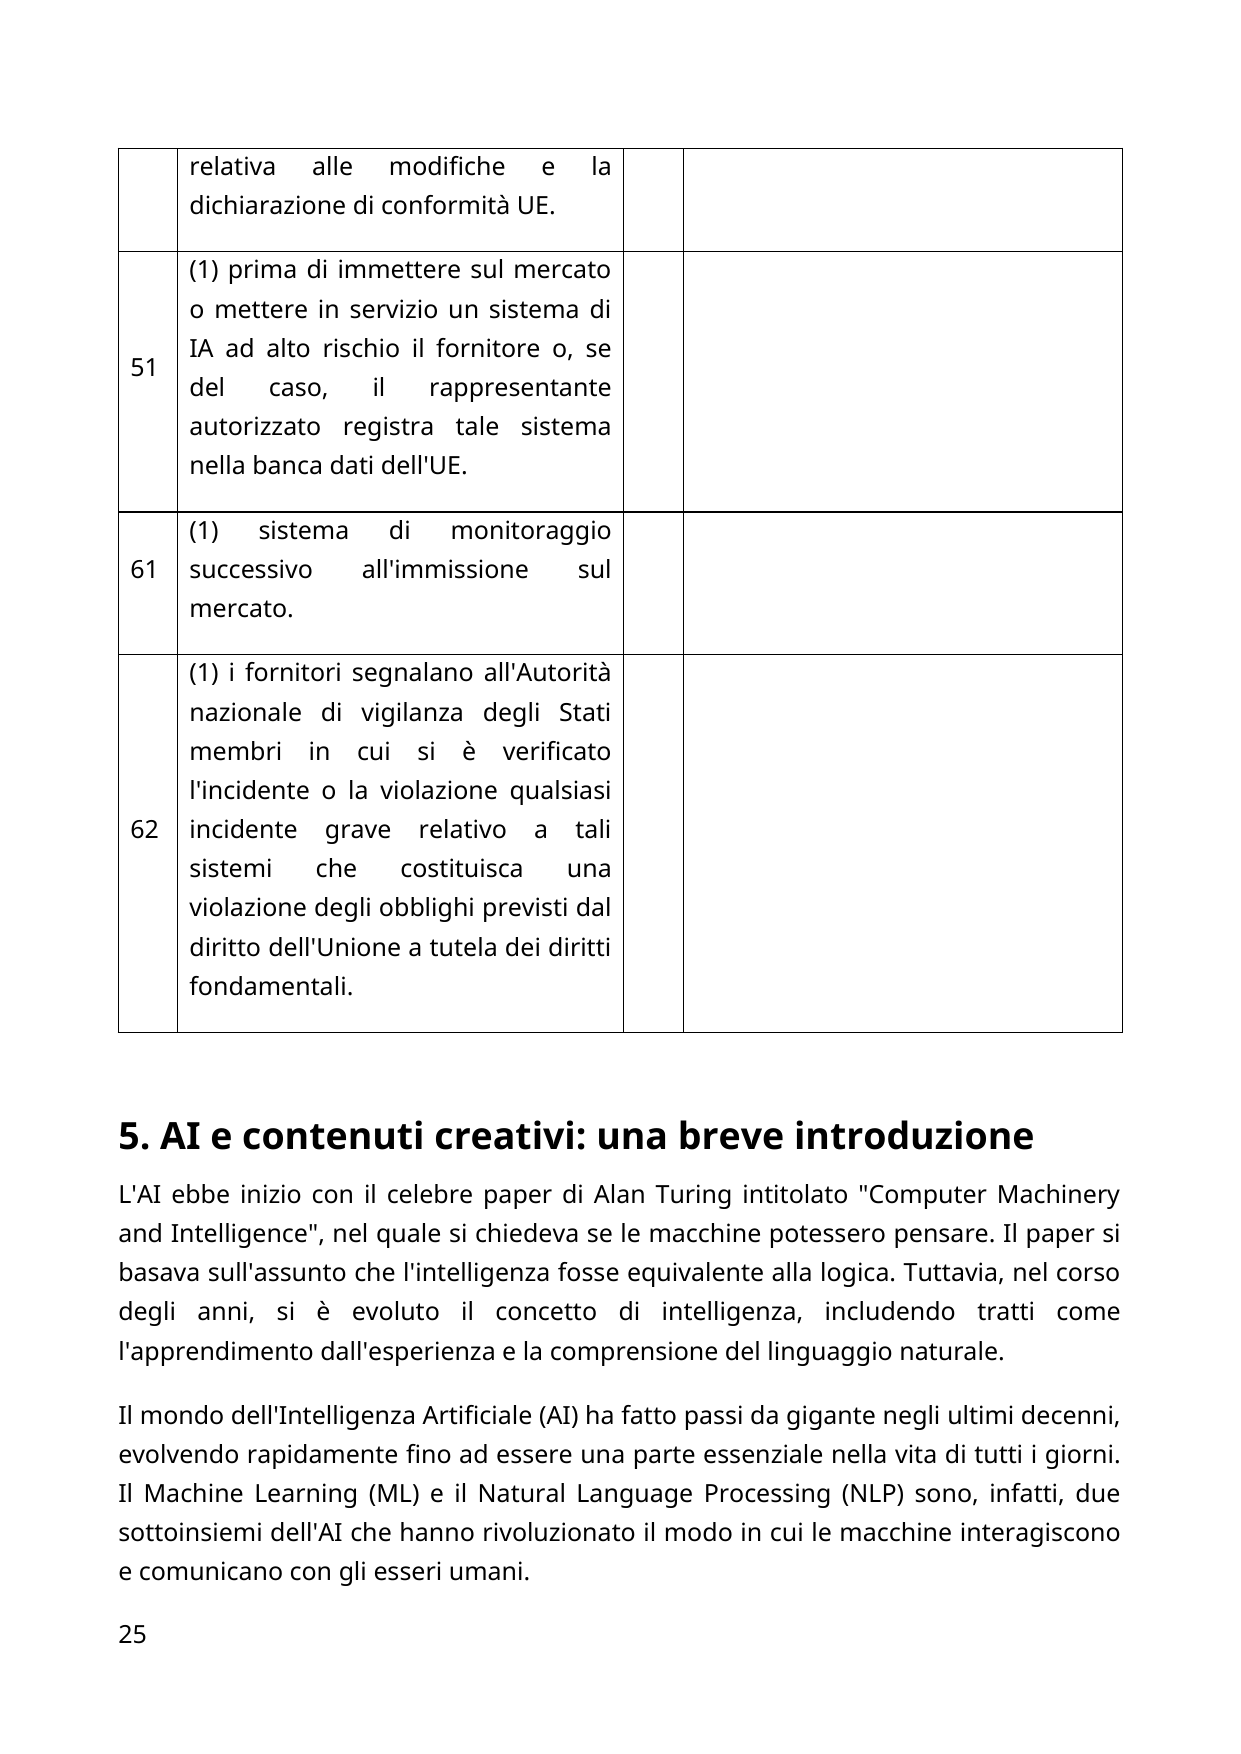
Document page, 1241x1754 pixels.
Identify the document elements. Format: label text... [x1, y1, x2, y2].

text Il mondo dell'Intelligenza Artificiale (AI) ha fatto passi da gigante negli ultimi decenni, evolvendo rapidamente fino ad essere una parte essenziale nella vita di tutti i giorni. Il Machine Learning (ML) e il Natural Language Processing (NLP) sono, infatti, due sottoinsiemi dell'AI che hanno rivoluzionato il modo in cui le macchine interagiscono e comunicano con gli esseri umani. [118, 1397, 1122, 1588]
table_cell [624, 149, 683, 251]
table_cell 62 [119, 655, 177, 1032]
table_cell (1) prima di immettere sul mercato o mettere in servizio un sistema di IA ad alto rischio il fornitore o, se del caso, il rappresentante autorizzato registra tale sistema nella banca dati dell'UE. [178, 252, 623, 511]
table_cell (1) sistema di monitoraggio successivo all'immissione sul mercato. [178, 513, 623, 654]
table_cell (1) i fornitori segnalano all'Autorità nazionale di vigilanza degli Stati membri in cui si è verificato l'incidente o la violazione qualsiasi incidente grave relativo a tali sistemi che costituisca una violazione degli obblighi previsti dal diritto dell'Unione a tutela dei diritti fondamentali. [178, 655, 623, 1032]
table_cell [624, 252, 683, 511]
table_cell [178, 149, 623, 251]
table_cell [624, 513, 683, 654]
table_cell [684, 655, 1122, 1032]
text L'AI ebbe inizio con il celebre paper di Alan Turing intitolato "Computer Machinery and Intelligence", nel quale si chiedeva se le macchine potessero pensare. Il paper si basava sull'assunto che l'intelligenza fosse equivalente alla logica. Tuttavia, nel corso degli anni, si è evoluto il concetto di intelligenza, includendo tratti come l'apprendimento dall'esperienza e la comprensione del linguaggio naturale. [118, 1176, 1122, 1367]
table_cell 61 [119, 513, 177, 654]
table_cell 50 [119, 149, 177, 251]
table_cell [684, 149, 1122, 251]
table_cell [624, 655, 683, 1032]
table_cell [684, 513, 1122, 654]
subtitle 5. AI e contenuti creativi: una breve introduzione [118, 1109, 1122, 1161]
table_cell [684, 252, 1122, 511]
table_cell 51 [119, 252, 177, 511]
